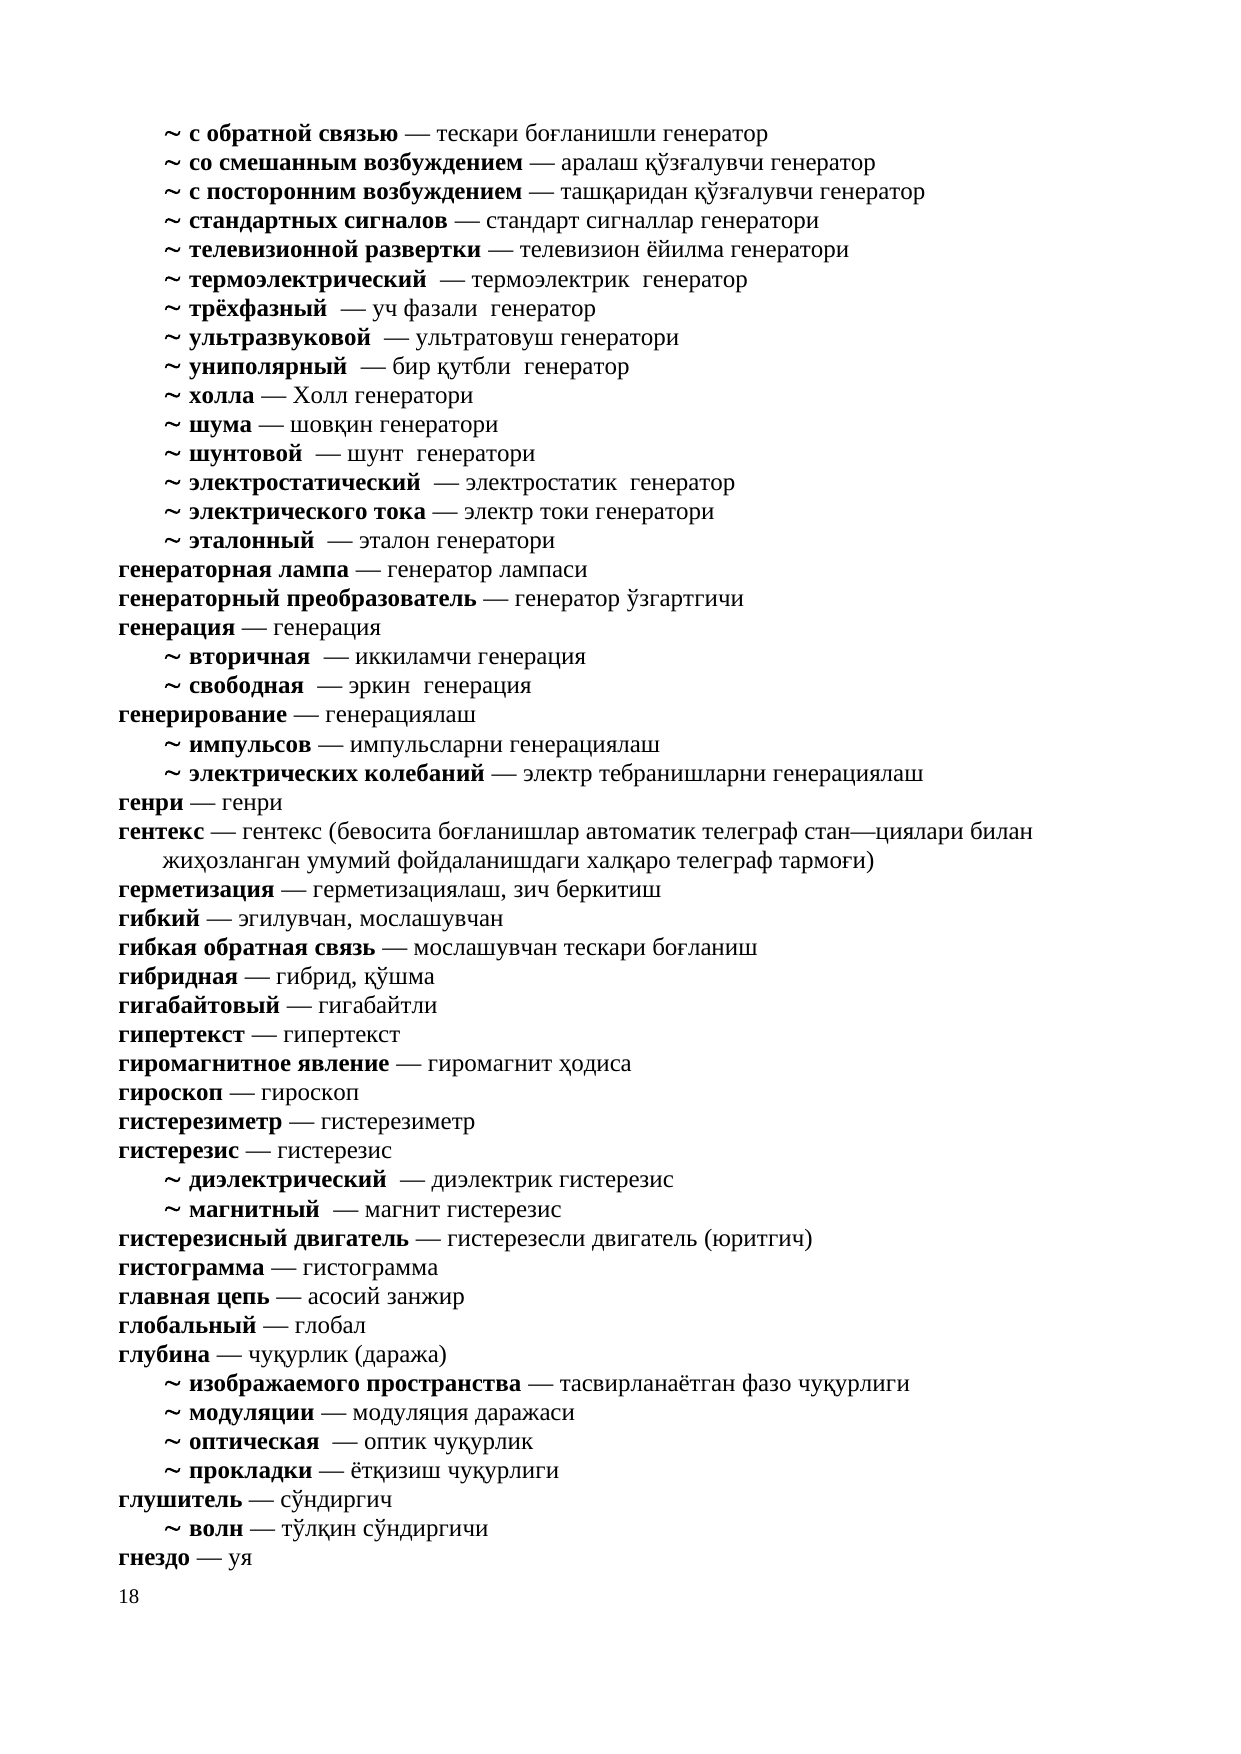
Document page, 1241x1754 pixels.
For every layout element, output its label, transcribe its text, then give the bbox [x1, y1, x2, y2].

text ультразвуковой — ультратовуш генератори [162, 322, 1063, 351]
text трёхфазный — уч фазали генератор [162, 292, 1063, 322]
text гипертекст — гипертекст [118, 1019, 1063, 1048]
text прокладки — ётқизиш чуқурлиги [118, 1455, 1063, 1484]
text импульсов — импульсларни генерациялаш [118, 728, 1063, 757]
text генерация — генерация [118, 612, 1063, 641]
text гистограмма — гистограмма [118, 1252, 1063, 1281]
text униполярный — бир қутбли генератор [118, 351, 1063, 380]
text генерирование — генерациялаш [118, 699, 1063, 728]
text гигабайтовый — гигабайтли [118, 990, 1063, 1019]
text диэлектрический — диэлектрик гистерезис [118, 1164, 1063, 1193]
text с посторонним возбуждением — ташқаридан қўзғалувчи генератор [118, 176, 1063, 205]
text глобальный — глобал [118, 1310, 1063, 1339]
text генераторная лампа — генератор лампаси [118, 554, 1063, 583]
text электрических колебаний — электр тебранишларни генерациялаш [118, 757, 1063, 787]
subtitle гироскоп — гироскоп [118, 1077, 1063, 1106]
text телевизионной развертки — телевизион ёйилма генератори [118, 234, 1063, 263]
text холла — Холл генератори [118, 380, 1063, 409]
text шунтовой — шунт генератори [118, 438, 1063, 467]
text шума — шовқин генератори [118, 409, 1063, 438]
text со смешанным возбуждением — аралаш қўзғалувчи генератор [118, 147, 1063, 176]
text волн — тўлқин сўндиргичи [162, 1513, 1063, 1542]
text магнитный — магнит гистерезис [118, 1193, 1063, 1222]
text стандартных сигналов — стандарт сигналлар генератори [118, 205, 1063, 234]
text свободная — эркин генерация [118, 670, 1063, 699]
text глушитель — сўндиргич [118, 1484, 1063, 1513]
text электрического тока — электр токи генератори [118, 496, 1063, 525]
text гистерезисный двигатель — гистерезесли двигатель (юритгич) [118, 1222, 1063, 1252]
text гистерезис — гистерезис [118, 1135, 1063, 1164]
subtitle гиромагнитное явление — гиромагнит ҳодиса [118, 1048, 1063, 1077]
text модуляции — модуляция даражаси [118, 1397, 1063, 1426]
text гнездо — уя [118, 1542, 1063, 1571]
text гибкий — эгилувчан, мослашувчан [118, 903, 1063, 932]
text с обратной связью — тескари боғланишли генератор [118, 118, 1063, 147]
text гистерезиметр — гистерезиметр [118, 1106, 1063, 1135]
text электростатический — электростатик генератор [118, 467, 1063, 496]
text гибридная — гибрид, қўшма [118, 961, 1063, 990]
text вторичная — иккиламчи генерация [118, 641, 1063, 670]
text термоэлектрический — термоэлектрик генератор [162, 263, 1063, 292]
text гибкая обратная связь — мослашувчан тескари боғланиш [118, 932, 1063, 961]
text генераторный преобразователь — генератор ўзгартгичи [118, 583, 1063, 612]
text оптическая — оптик чуқурлик [118, 1426, 1063, 1455]
text изображаемого пространства — тасвирланаётган фазо чуқурлиги [118, 1368, 1063, 1397]
text глубина — чуқурлик (даража) [118, 1339, 1063, 1368]
text эталонный — эталон генератори [118, 525, 1063, 554]
text гентекс — гентекс (бевосита боғланишлар автоматик телеграф стан—циялари билан жиҳозланган умумий фойдаланишдаги халқаро телеграф тармоғи) [118, 816, 1063, 874]
text герметизация — герметизациялаш, зич беркитиш [118, 874, 1063, 903]
text генри — генри [118, 787, 1063, 816]
text главная цепь — асосий занжир [118, 1281, 1063, 1310]
